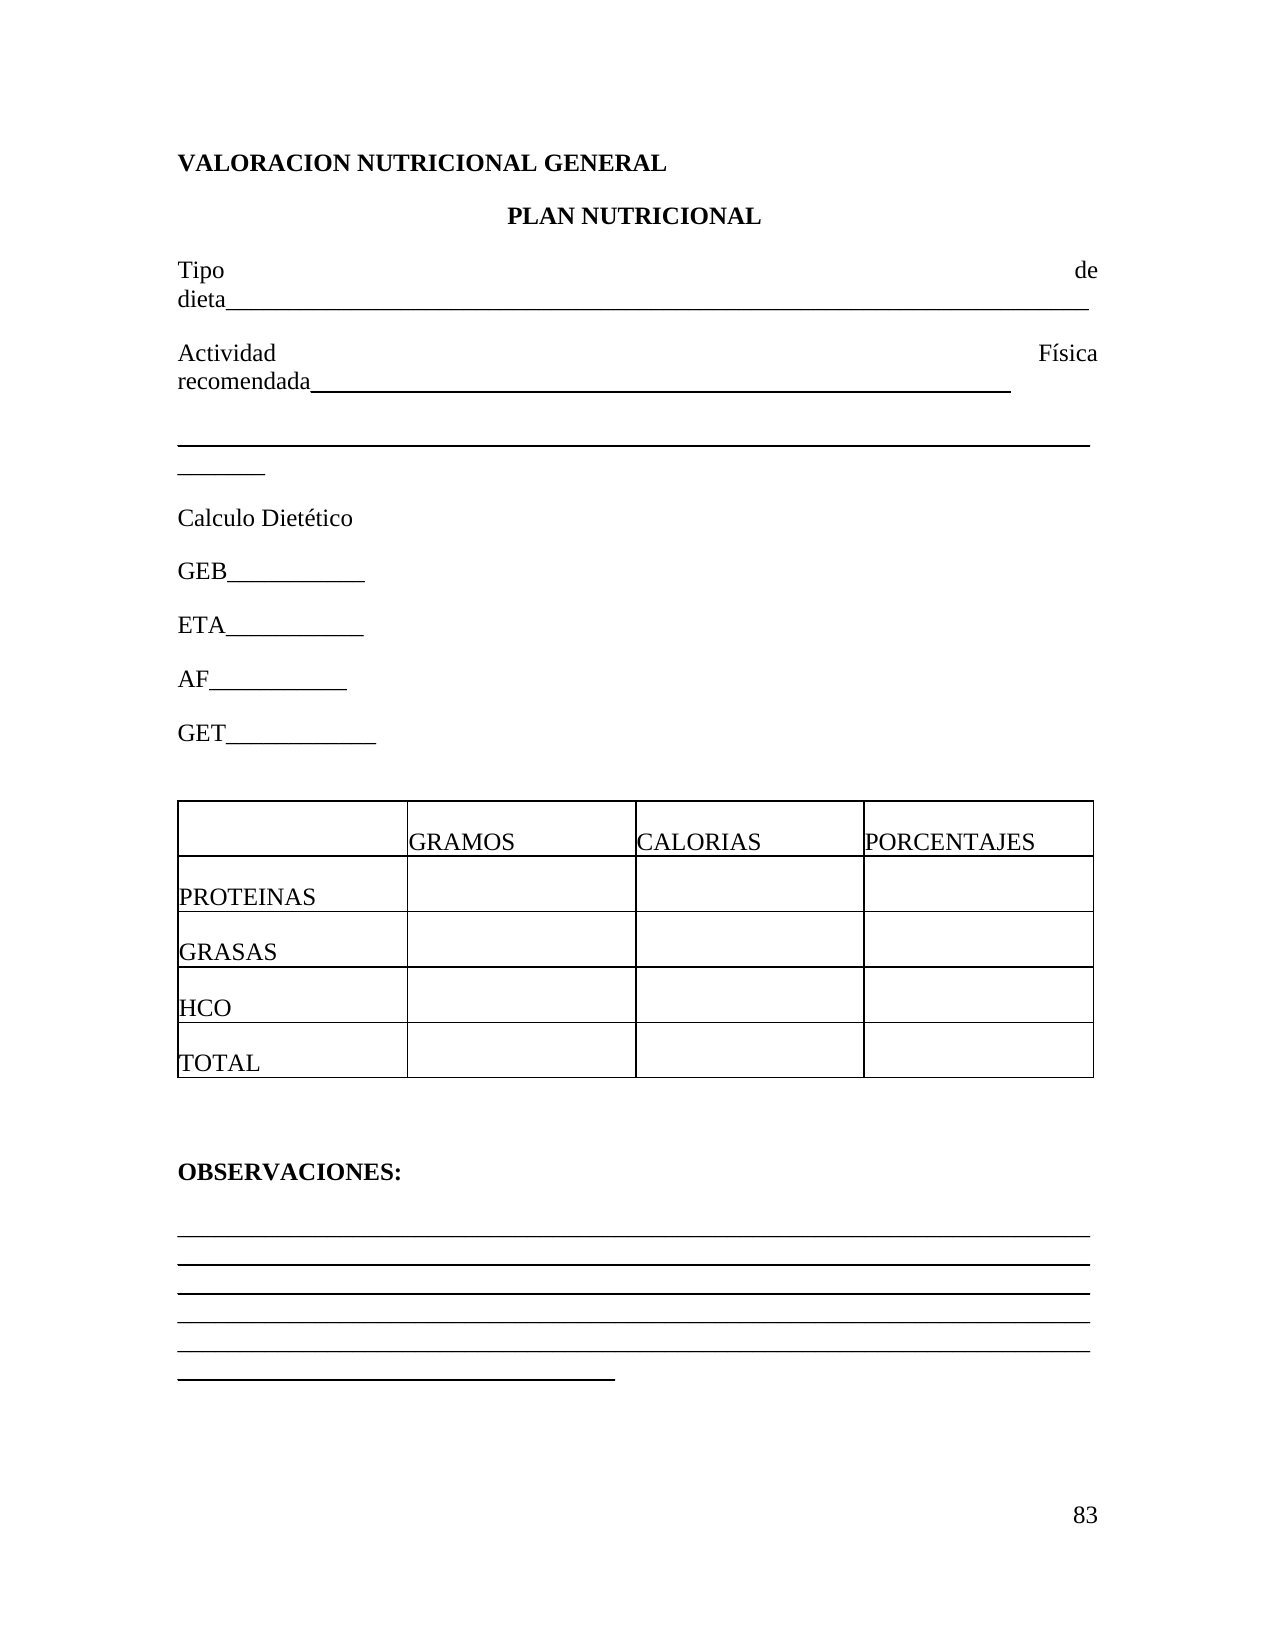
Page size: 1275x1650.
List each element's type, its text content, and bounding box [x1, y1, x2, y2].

text ________________________________________________________________________________________________________________________________________________________________________________________________________________________________________________________________________________________________________________________________________________________________________________________________________________ [177, 1211, 1098, 1383]
table_cell TOTAL [179, 1023, 407, 1077]
table_cell GRASAS [179, 912, 407, 966]
text ________________________________________________________________________________ [177, 420, 1098, 478]
table_cell [637, 968, 863, 1021]
table_header [179, 802, 407, 855]
table_header CALORIAS [637, 802, 863, 855]
table_header PORCENTAJES [865, 802, 1093, 855]
table_cell [408, 968, 635, 1021]
table_header GRAMOS [408, 802, 635, 855]
text Calculo Dietético [177, 503, 1098, 531]
table_cell [865, 857, 1093, 911]
table_cell [865, 1023, 1093, 1077]
table_cell HCO [179, 968, 407, 1021]
table_cell [865, 968, 1093, 1021]
text GET____________ [177, 718, 1098, 746]
text Tipo de dieta_____________________________________________________________________ [177, 255, 1098, 313]
text VALORACION NUTRICIONAL GENERAL [177, 148, 1098, 176]
table_cell [408, 912, 635, 966]
table_cell [408, 1023, 635, 1077]
text ETA___________ [177, 610, 1098, 639]
text GEB___________ [177, 556, 1098, 585]
text Actividad Física recomendada________________________________________________________ [177, 338, 1098, 395]
table_cell [637, 1023, 863, 1077]
table_cell PROTEINAS [179, 857, 407, 911]
text OBSERVACIONES: [177, 1157, 1098, 1186]
text PLAN NUTRICIONAL [177, 201, 1098, 230]
text AF___________ [177, 664, 1098, 693]
table_cell [408, 857, 635, 911]
table_cell [865, 912, 1093, 966]
table_cell [637, 857, 863, 911]
table_cell [637, 912, 863, 966]
